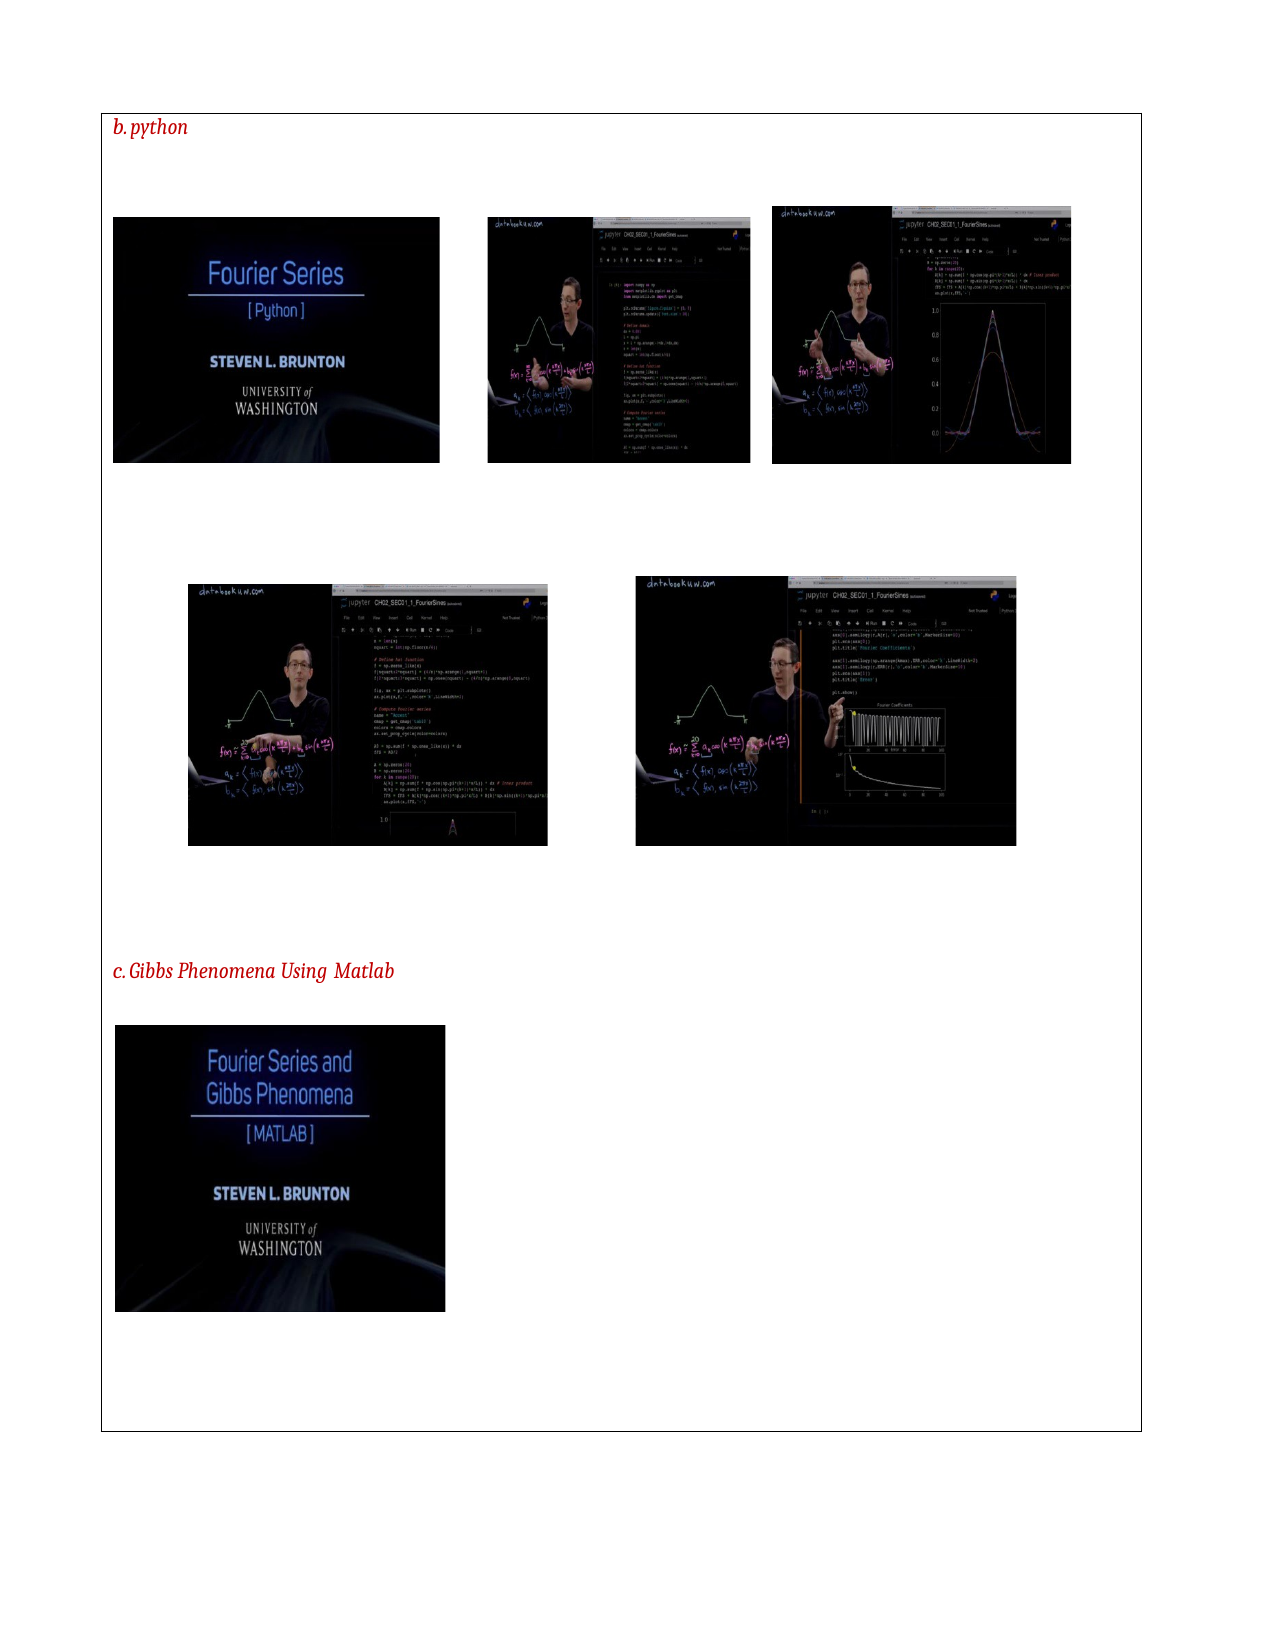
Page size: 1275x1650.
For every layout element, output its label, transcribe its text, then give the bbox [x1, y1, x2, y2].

picture [487, 217, 751, 463]
picture [188, 584, 548, 846]
picture [113, 217, 440, 463]
list Gibbs Phenomena Using Matlab [112, 958, 1185, 985]
picture [115, 1025, 446, 1312]
list python [112, 113, 1185, 140]
picture [635, 576, 1017, 846]
picture [772, 206, 1072, 464]
